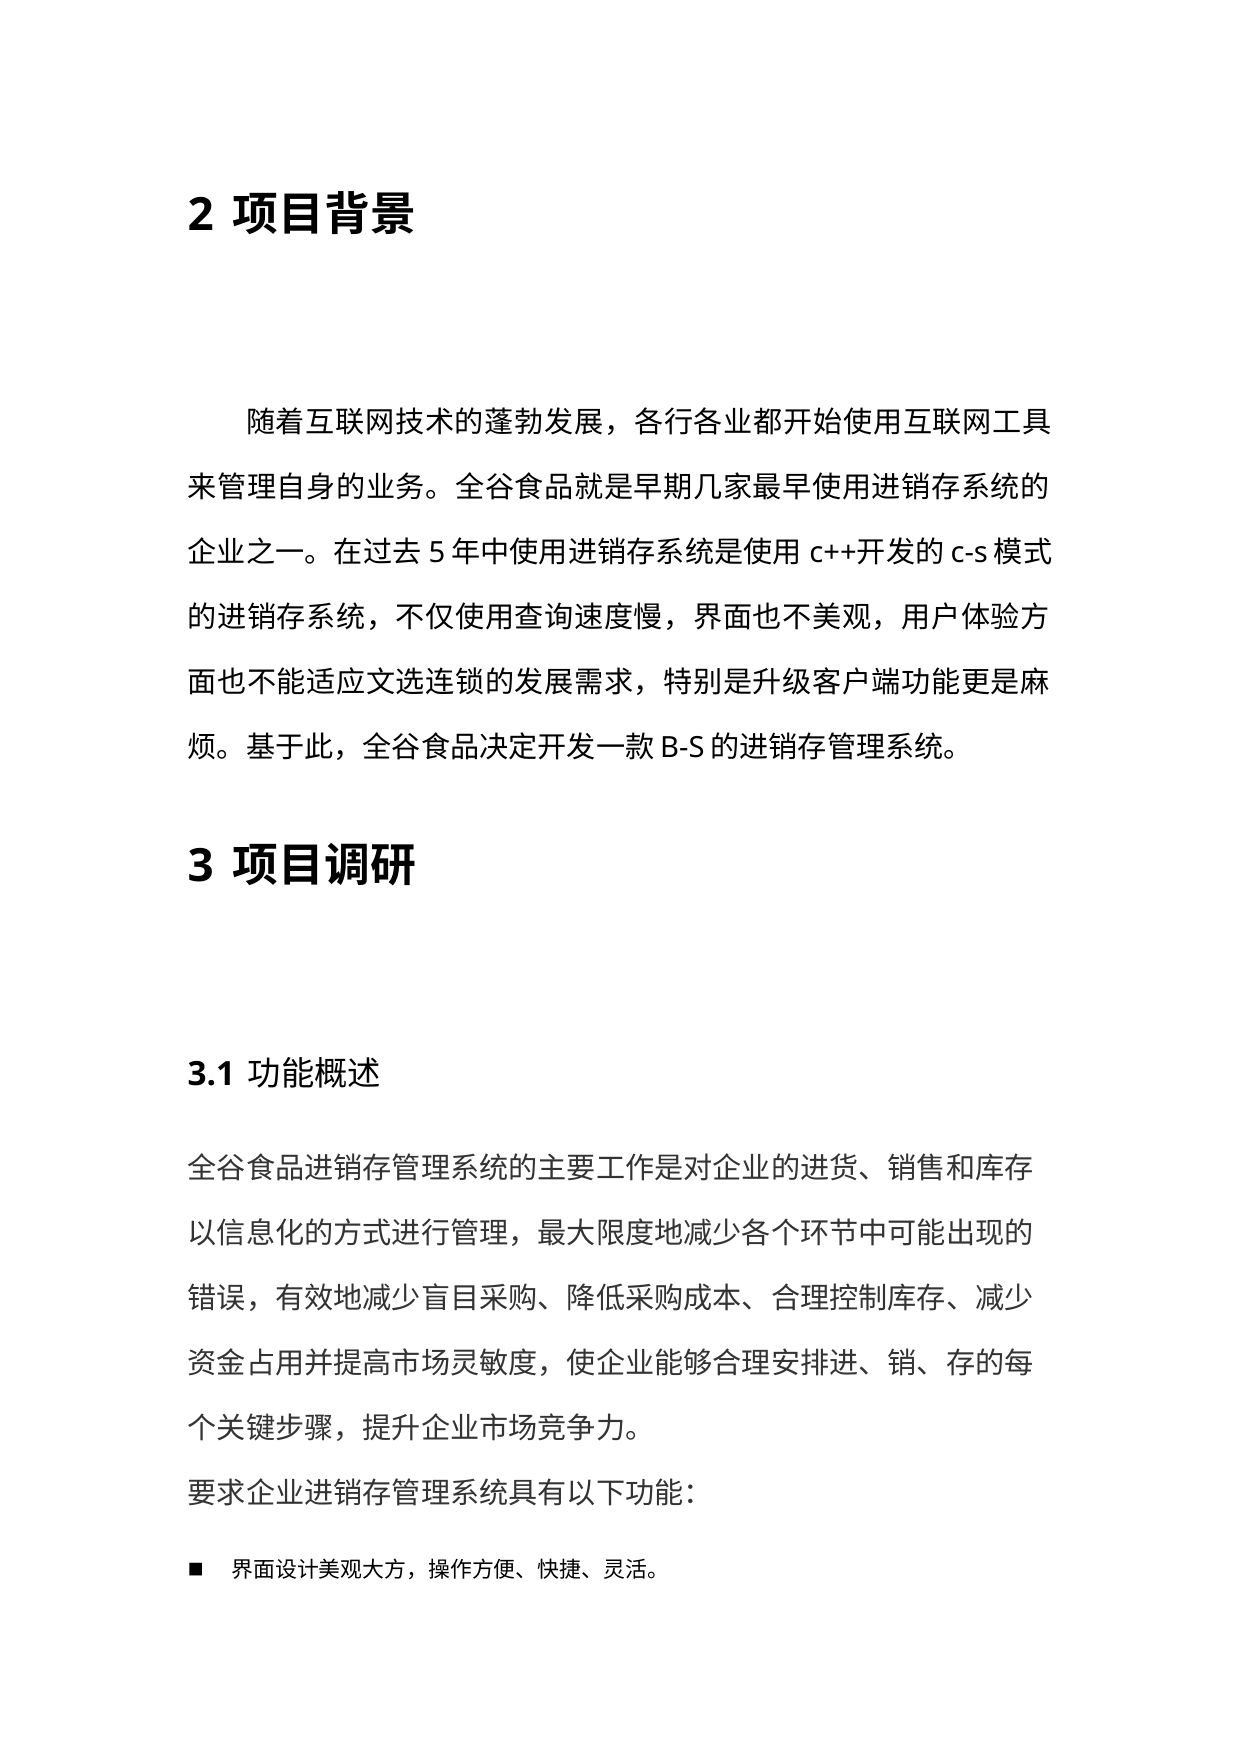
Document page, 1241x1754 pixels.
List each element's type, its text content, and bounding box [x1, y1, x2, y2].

text 全谷食品进销存管理系统的主要工作是对企业的进货、销售和库存以信息化的方式进行管理，最大限度地减少各个环节中可能出现的错误，有效地减少盲目采购、降低采购成本、合理控制库存、减少资金占用并提高市场灵敏度，使企业能够合理安排进、销、存的每个关键步骤，提升企业市场竞争力。 要求企业进销存管理系统具有以下功能： [187, 1133, 1053, 1523]
list 界面设计美观大方，操作方便、快捷、灵活。 [187, 1552, 1053, 1584]
subtitle 项目背景 [187, 162, 1053, 259]
subtitle 功能概述 [187, 1039, 1053, 1104]
text 随着互联网技术的蓬勃发展，各行各业都开始使用互联网工具来管理自身的业务。全谷食品就是早期几家最早使用进销存系统的企业之一。在过去5年中使用进销存系统是使用c++开发的c-s模式的进销存系统，不仅使用查询速度慢，界面也不美观，用户体验方面也不能适应文选连锁的发展需求，特别是升级客户端功能更是麻烦。基于此，全谷食品决定开发一款B-S的进销存管理系统。 [187, 388, 1053, 778]
subtitle 项目调研 [187, 813, 1053, 911]
